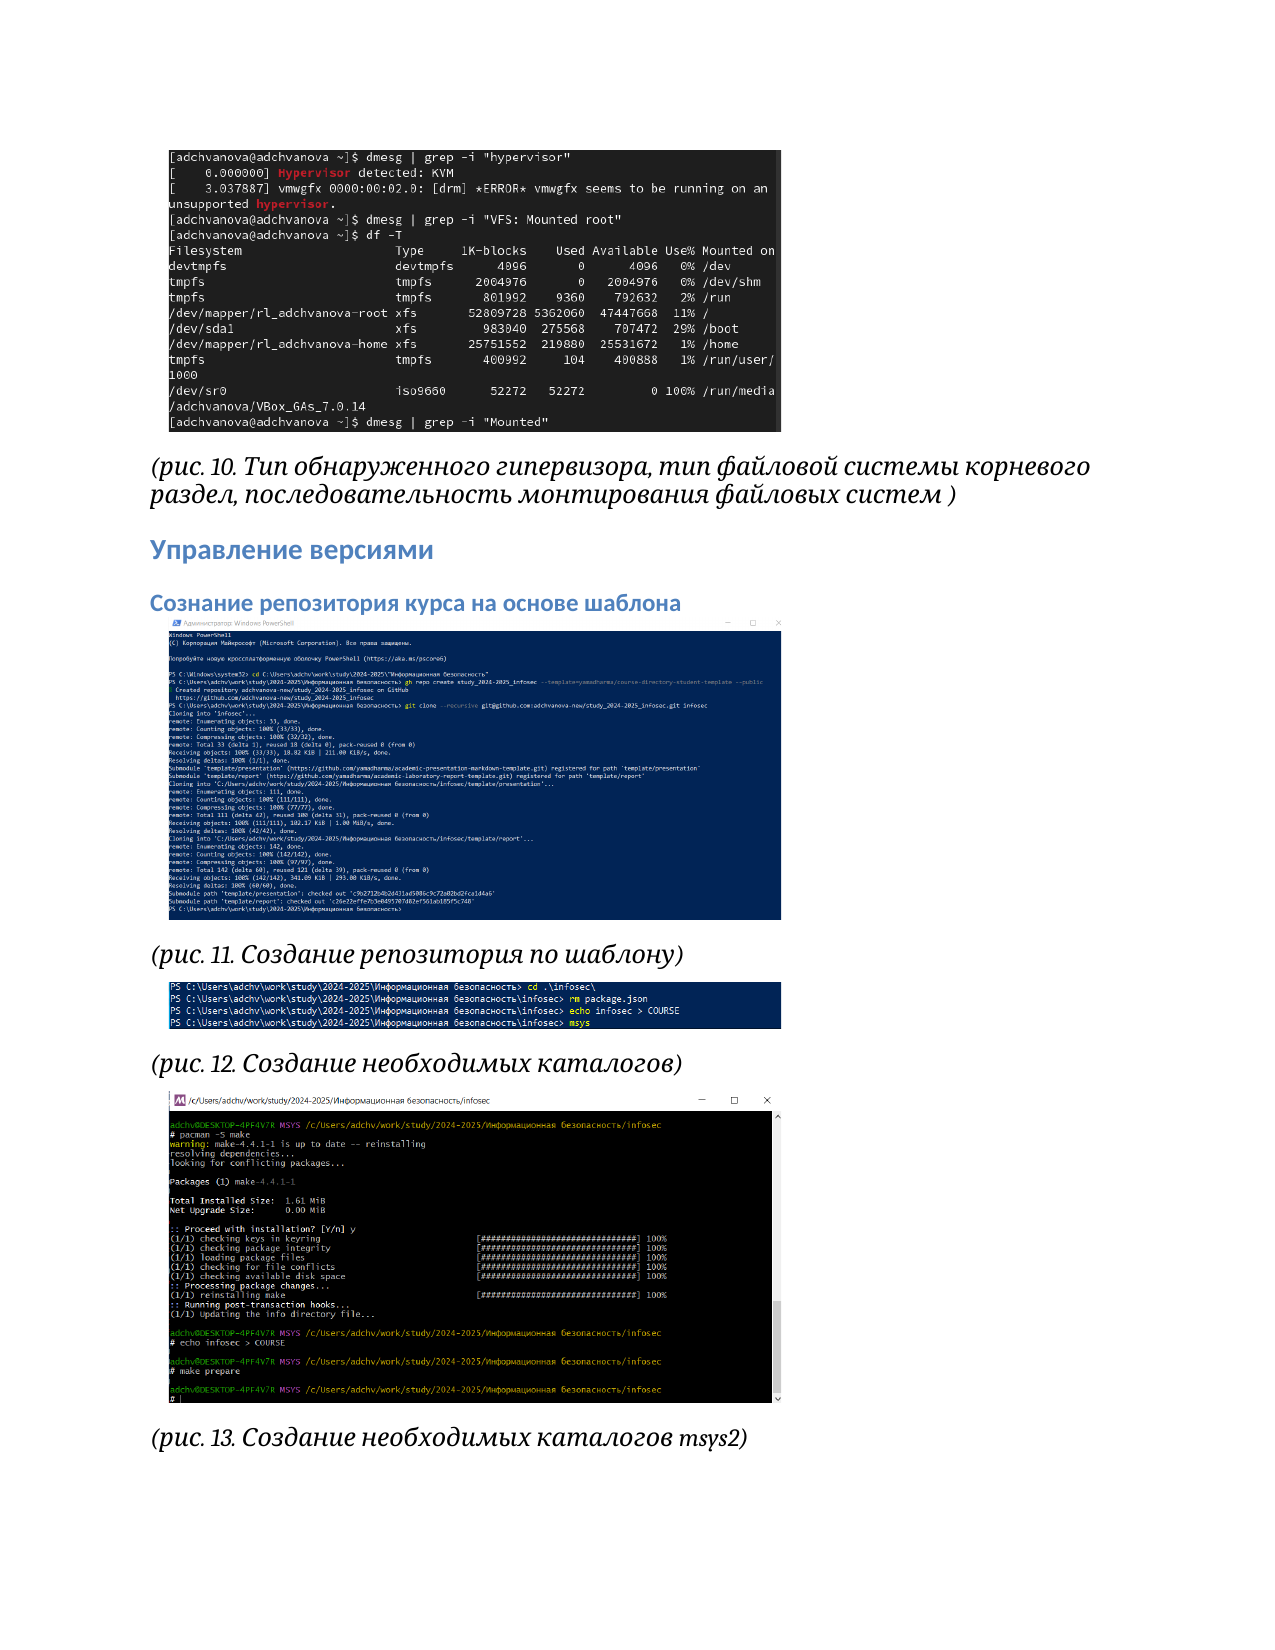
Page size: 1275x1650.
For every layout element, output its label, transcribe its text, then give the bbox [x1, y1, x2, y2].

subtitle Управление версиями [150, 531, 1125, 566]
text (рис. 13. Создание необходимых каталогов msys2) [150, 1424, 1125, 1452]
text (рис. 11. Создание репозитория по шаблону) [150, 941, 1125, 969]
picture [168, 1091, 782, 1403]
picture [168, 617, 782, 920]
picture [171, 982, 782, 1029]
text (рис. 12. Создание необходимых каталогов) [150, 1050, 1125, 1079]
text (рис. 10. Тип обнаруженного гипервизора, тип файловой системы корневого раздел, последовательность монтирования файловых систем ) [150, 452, 1125, 510]
picture [168, 150, 782, 432]
subtitle Сознание репозитория курса на основе шаблона [150, 587, 1125, 618]
